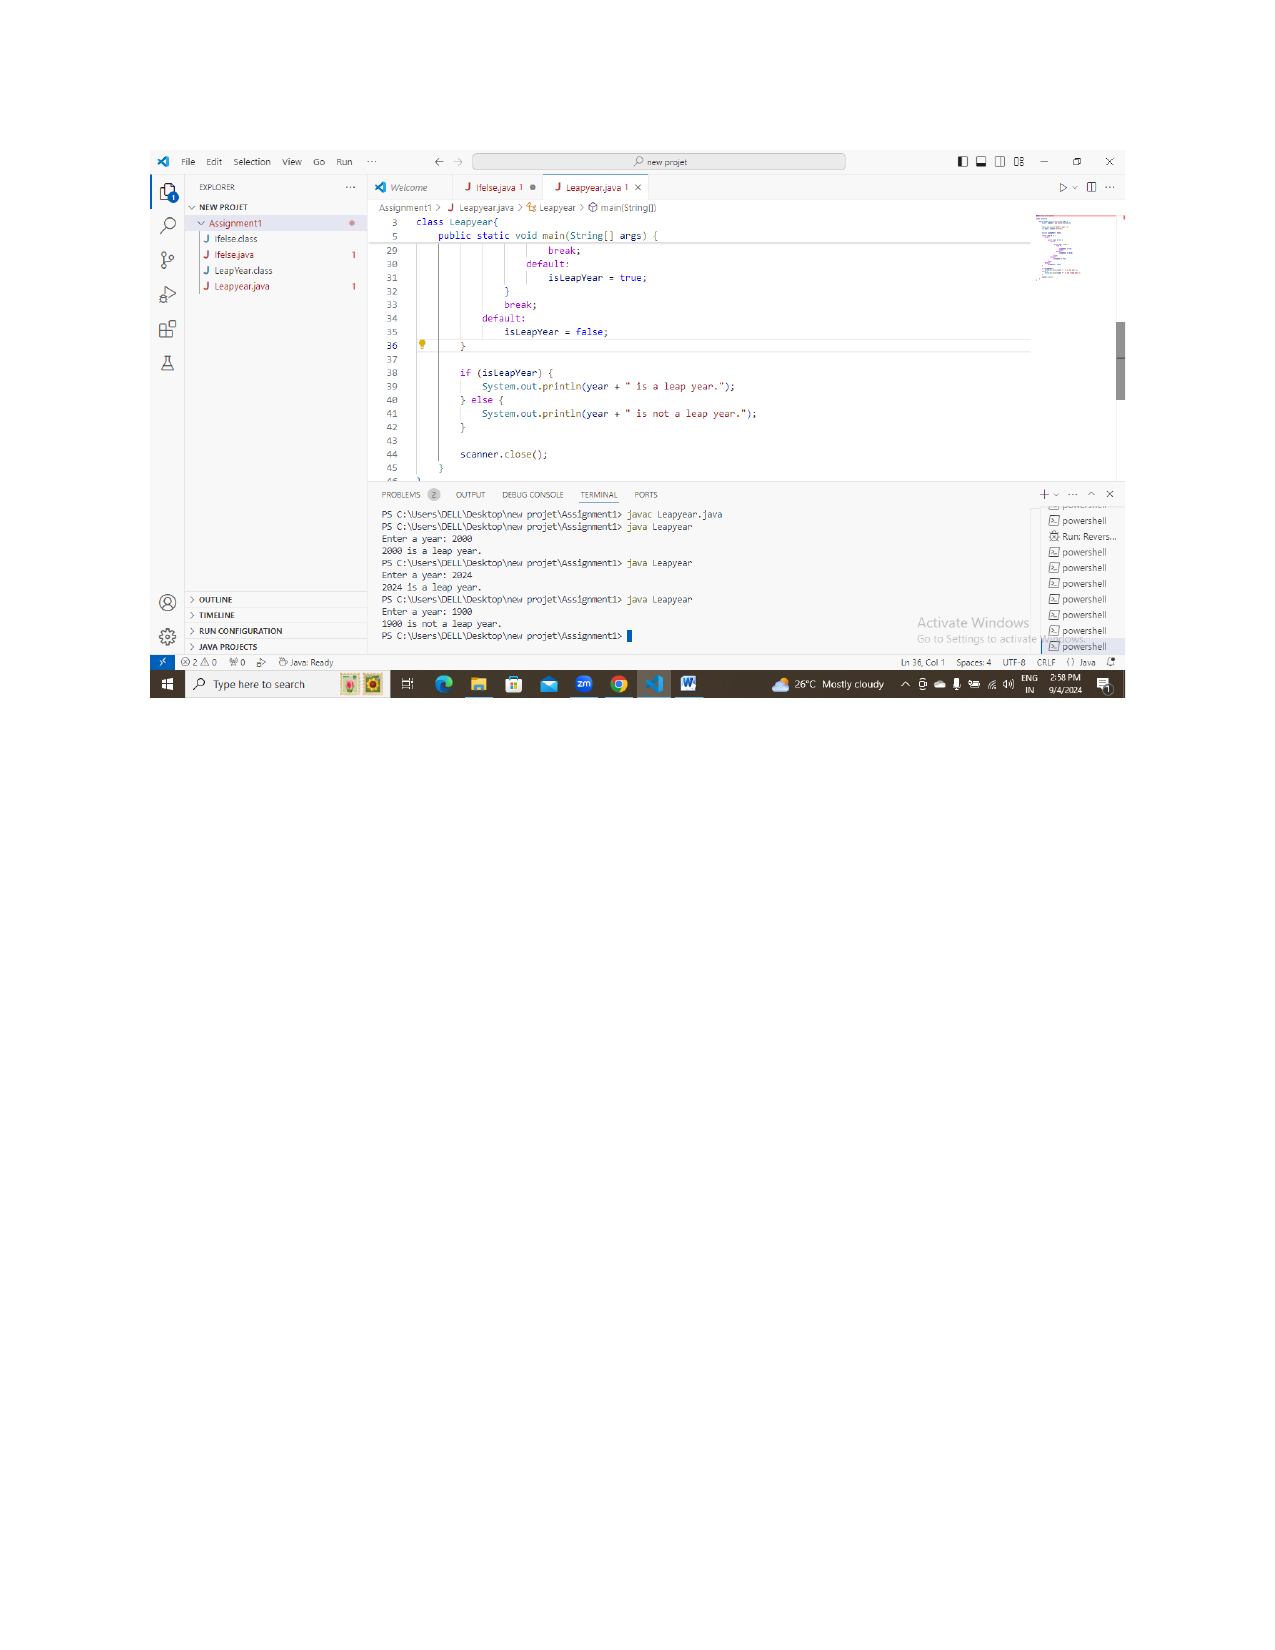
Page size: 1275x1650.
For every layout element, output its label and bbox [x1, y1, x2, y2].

picture [150, 150, 1125, 698]
